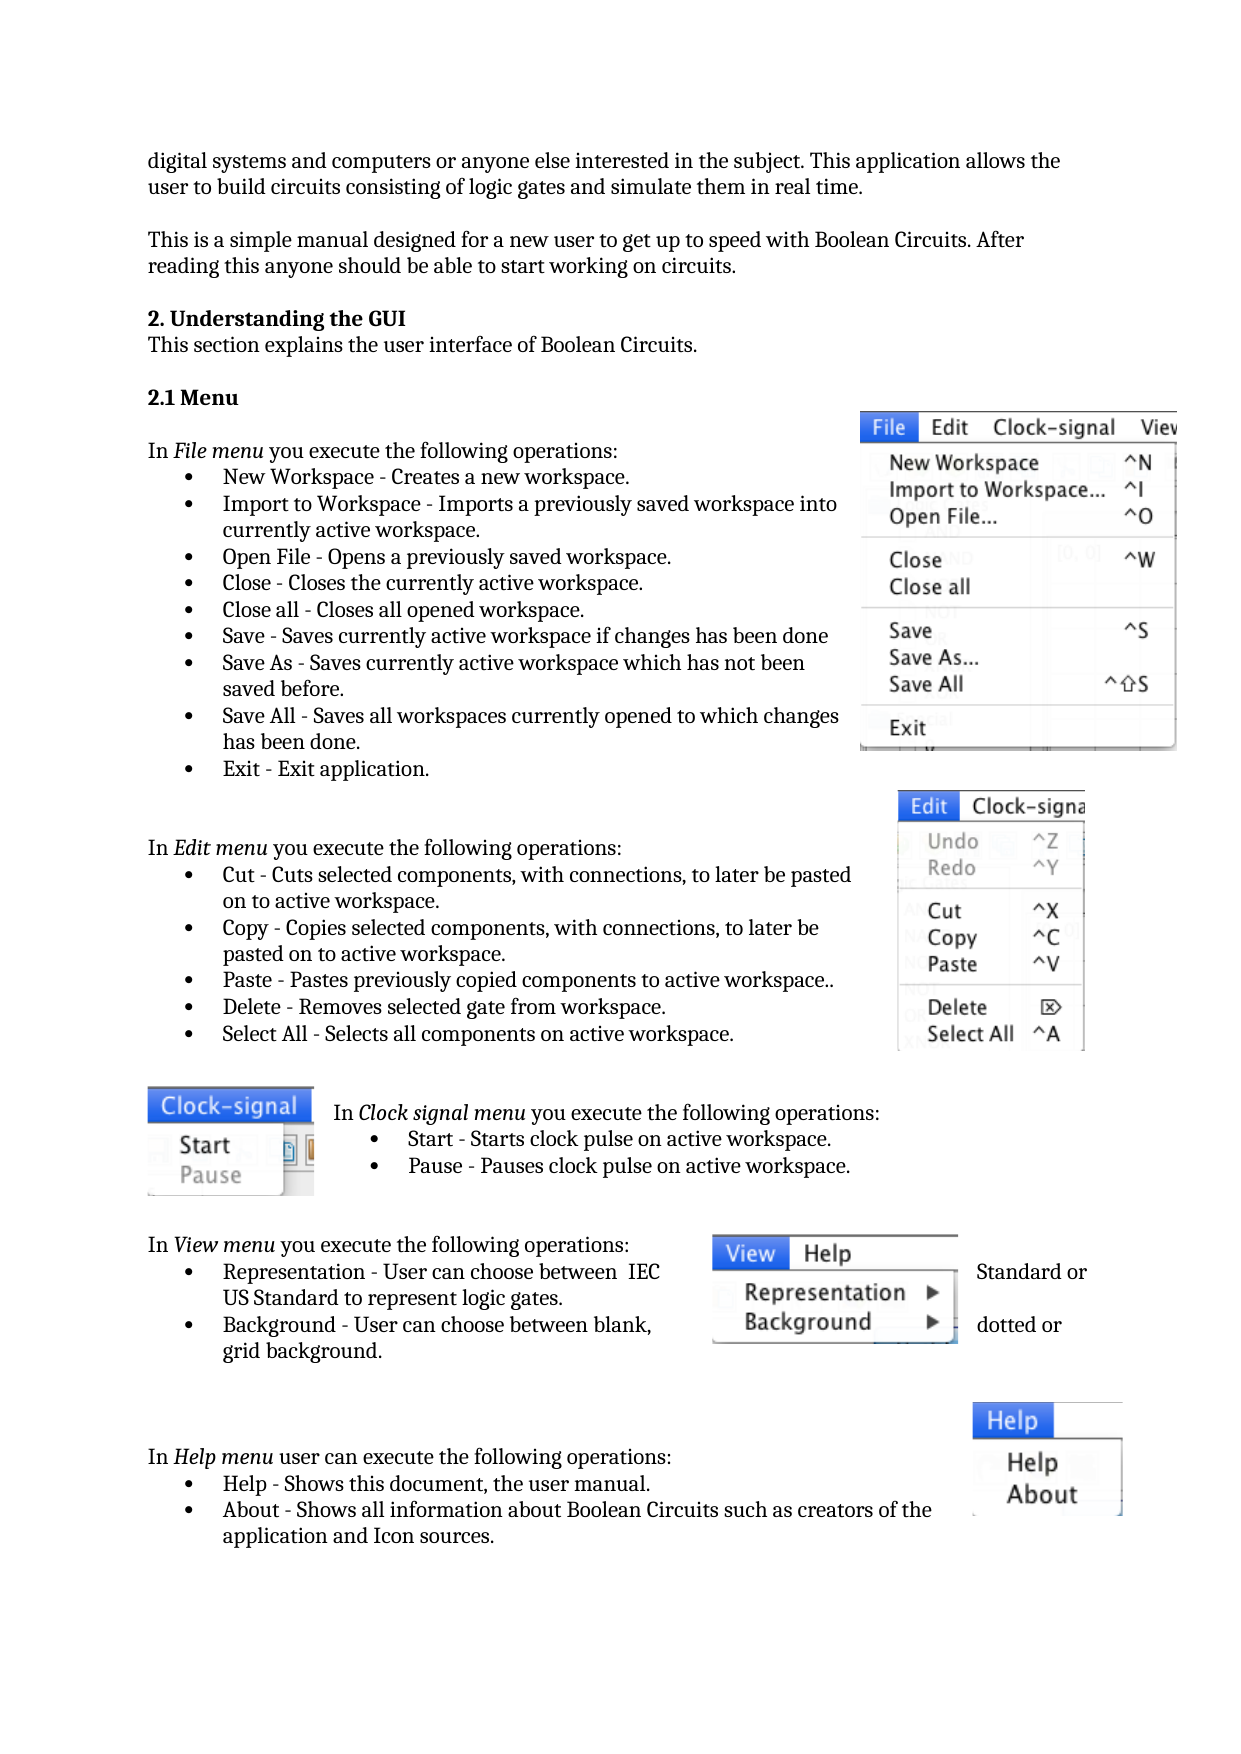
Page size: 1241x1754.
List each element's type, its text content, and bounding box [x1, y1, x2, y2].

list Help - Shows this document, the user manual. [185, 1470, 972, 1497]
list Representation - User can choose between IEC Standard or US Standard to represent logic gates. [185, 1259, 712, 1312]
picture [860, 411, 1177, 749]
list Save All - Saves all workspaces currently opened to which changes has been done. [185, 703, 1093, 755]
picture [972, 1402, 1122, 1514]
text In Edit menu you execute the following operations: [148, 782, 1093, 861]
list Close all - Closes all opened workspace. [185, 597, 860, 623]
list Pause - Pauses clock pulse on active workspace. [314, 1153, 1093, 1179]
list Save - Saves currently active workspace if changes has been done [185, 623, 860, 649]
picture [147, 1086, 314, 1195]
text In View menu you execute the following operations: [148, 1179, 1093, 1259]
list Save As - Saves currently active workspace which has not been saved before. [185, 650, 860, 702]
list Representation - User can choose between IEC Standard or US Standard to represent logic gates. [958, 1259, 1093, 1312]
list Select All - Selects all components on active workspace. [185, 1020, 897, 1047]
list Background - User can choose between blank, dotted or grid background. [185, 1312, 1093, 1364]
list Cut - Cuts selected components, with connections, to later be pasted on to active workspace. [185, 861, 897, 914]
list About - Shows all information about Boolean Circuits such as creators of the application and Icon sources. [185, 1497, 1093, 1549]
list Exit - Exit application. [185, 756, 1093, 782]
list New Workspace - Creates a new workspace. [185, 464, 860, 490]
list Close - Closes the currently active workspace. [185, 570, 860, 596]
list Import to Workspace - Imports a previously saved workspace into currently active workspace. [185, 491, 860, 543]
list Copy - Copies selected components, with connections, to later be pasted on to active workspace. [185, 914, 897, 967]
picture [712, 1234, 958, 1343]
list Paste - Pastes previously copied components to active workspace.. [185, 967, 897, 994]
text In Clock signal menu you execute the following operations: [148, 1047, 1093, 1126]
picture [897, 790, 1085, 1048]
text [148, 148, 1093, 411]
list Delete - Removes selected gate from workspace. [185, 994, 897, 1020]
list Start - Starts clock pulse on active workspace. [314, 1126, 1093, 1153]
text In Help menu user can execute the following operations: [148, 1365, 1093, 1470]
list Open File - Opens a previously saved workspace. [185, 543, 860, 570]
text In File menu you execute the following operations: [148, 411, 860, 464]
